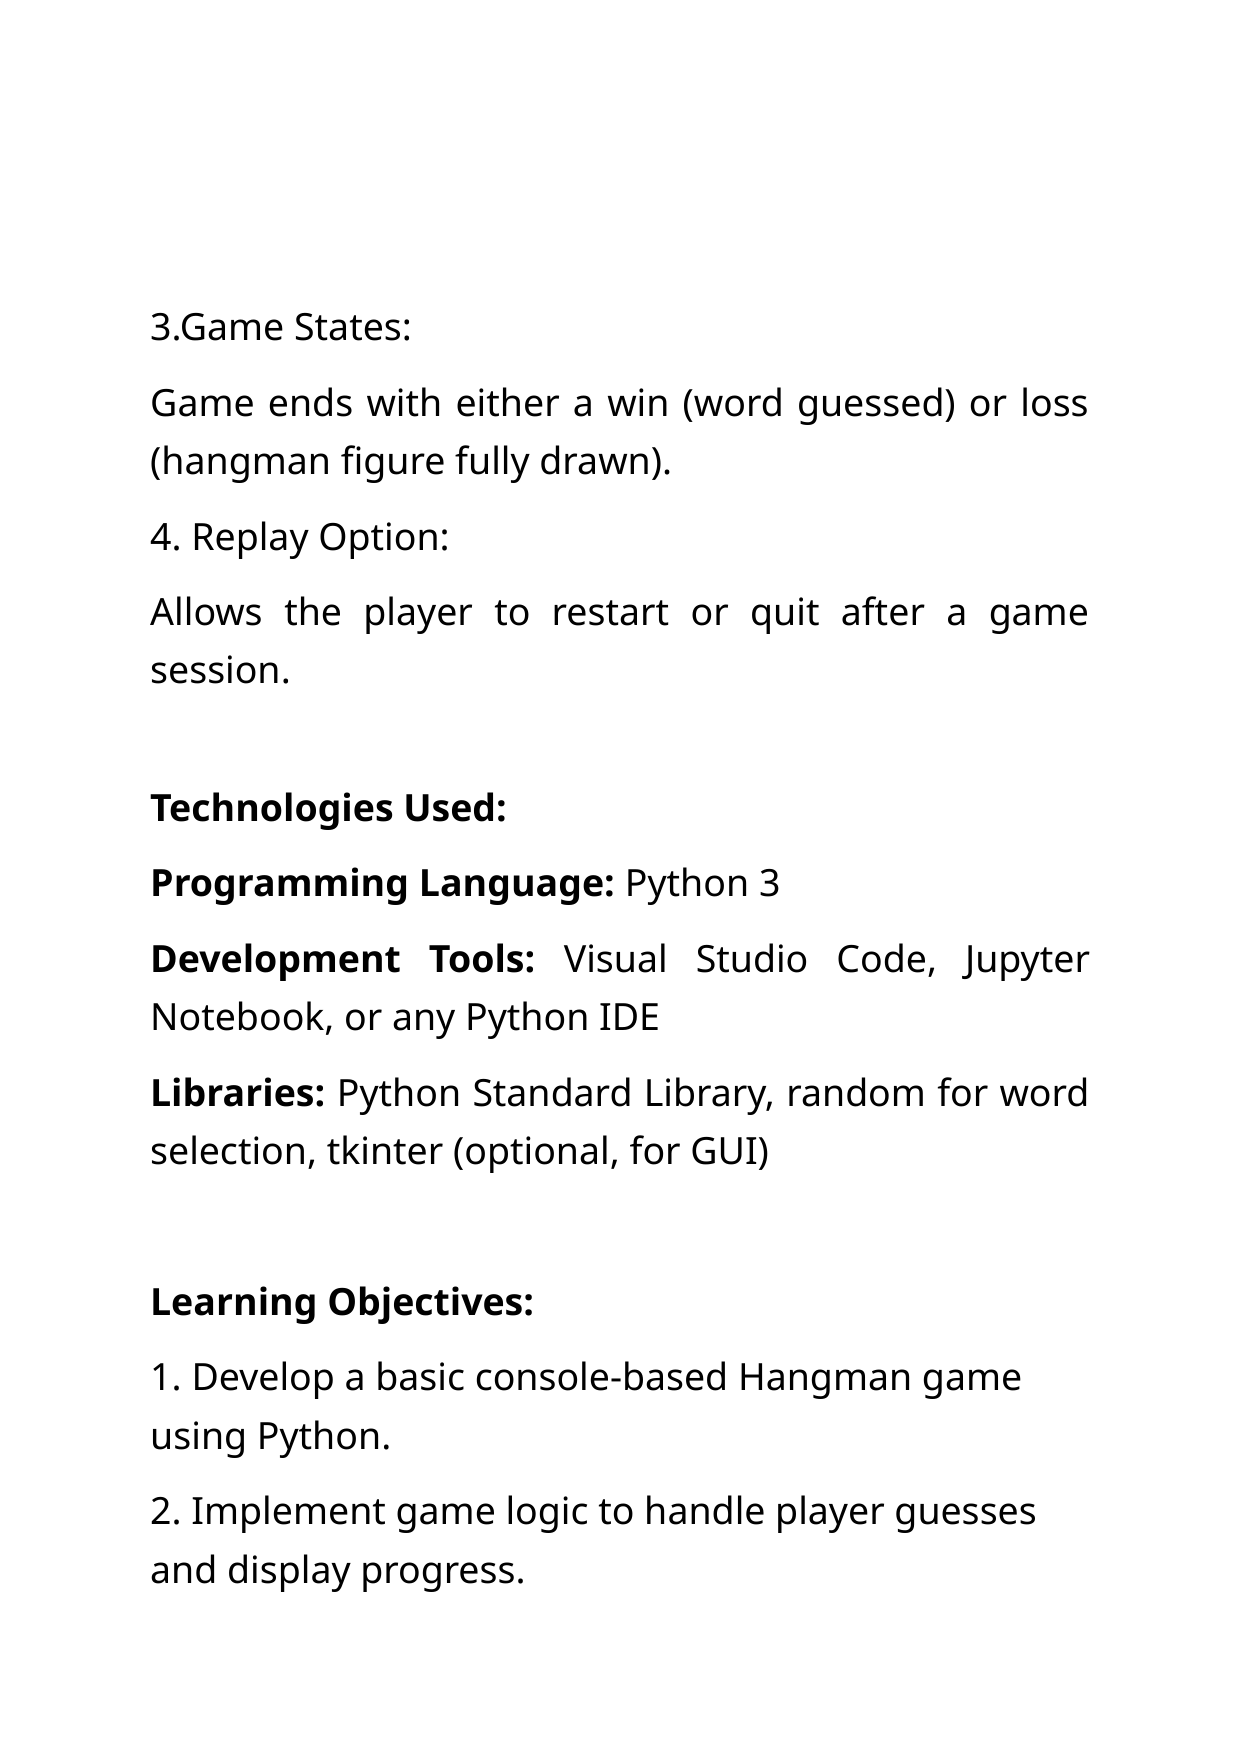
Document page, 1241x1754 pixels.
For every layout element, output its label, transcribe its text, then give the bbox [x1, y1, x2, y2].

text 2. Implement game logic to handle player guesses and display progress. [150, 1484, 1090, 1594]
text Learning Objectives: [150, 1275, 1090, 1326]
text Allows the player to restart or quit after a game session. [150, 585, 1090, 695]
text 4. Replay Option: [150, 510, 1090, 561]
text 1. Develop a basic console-based Hangman game using Python. [150, 1351, 1090, 1460]
text Libraries: Python Standard Library, random for word selection, tkinter (optional, for GUI) [150, 1066, 1090, 1176]
text Technologies Used: [150, 781, 1090, 832]
text Development Tools: Visual Studio Code, Jupyter Notebook, or any Python IDE [150, 932, 1090, 1042]
text 3.Game States: [150, 301, 1090, 352]
text Programming Language: Python 3 [150, 857, 1090, 908]
text Game ends with either a win (word guessed) or loss (hangman figure fully drawn). [150, 376, 1090, 486]
